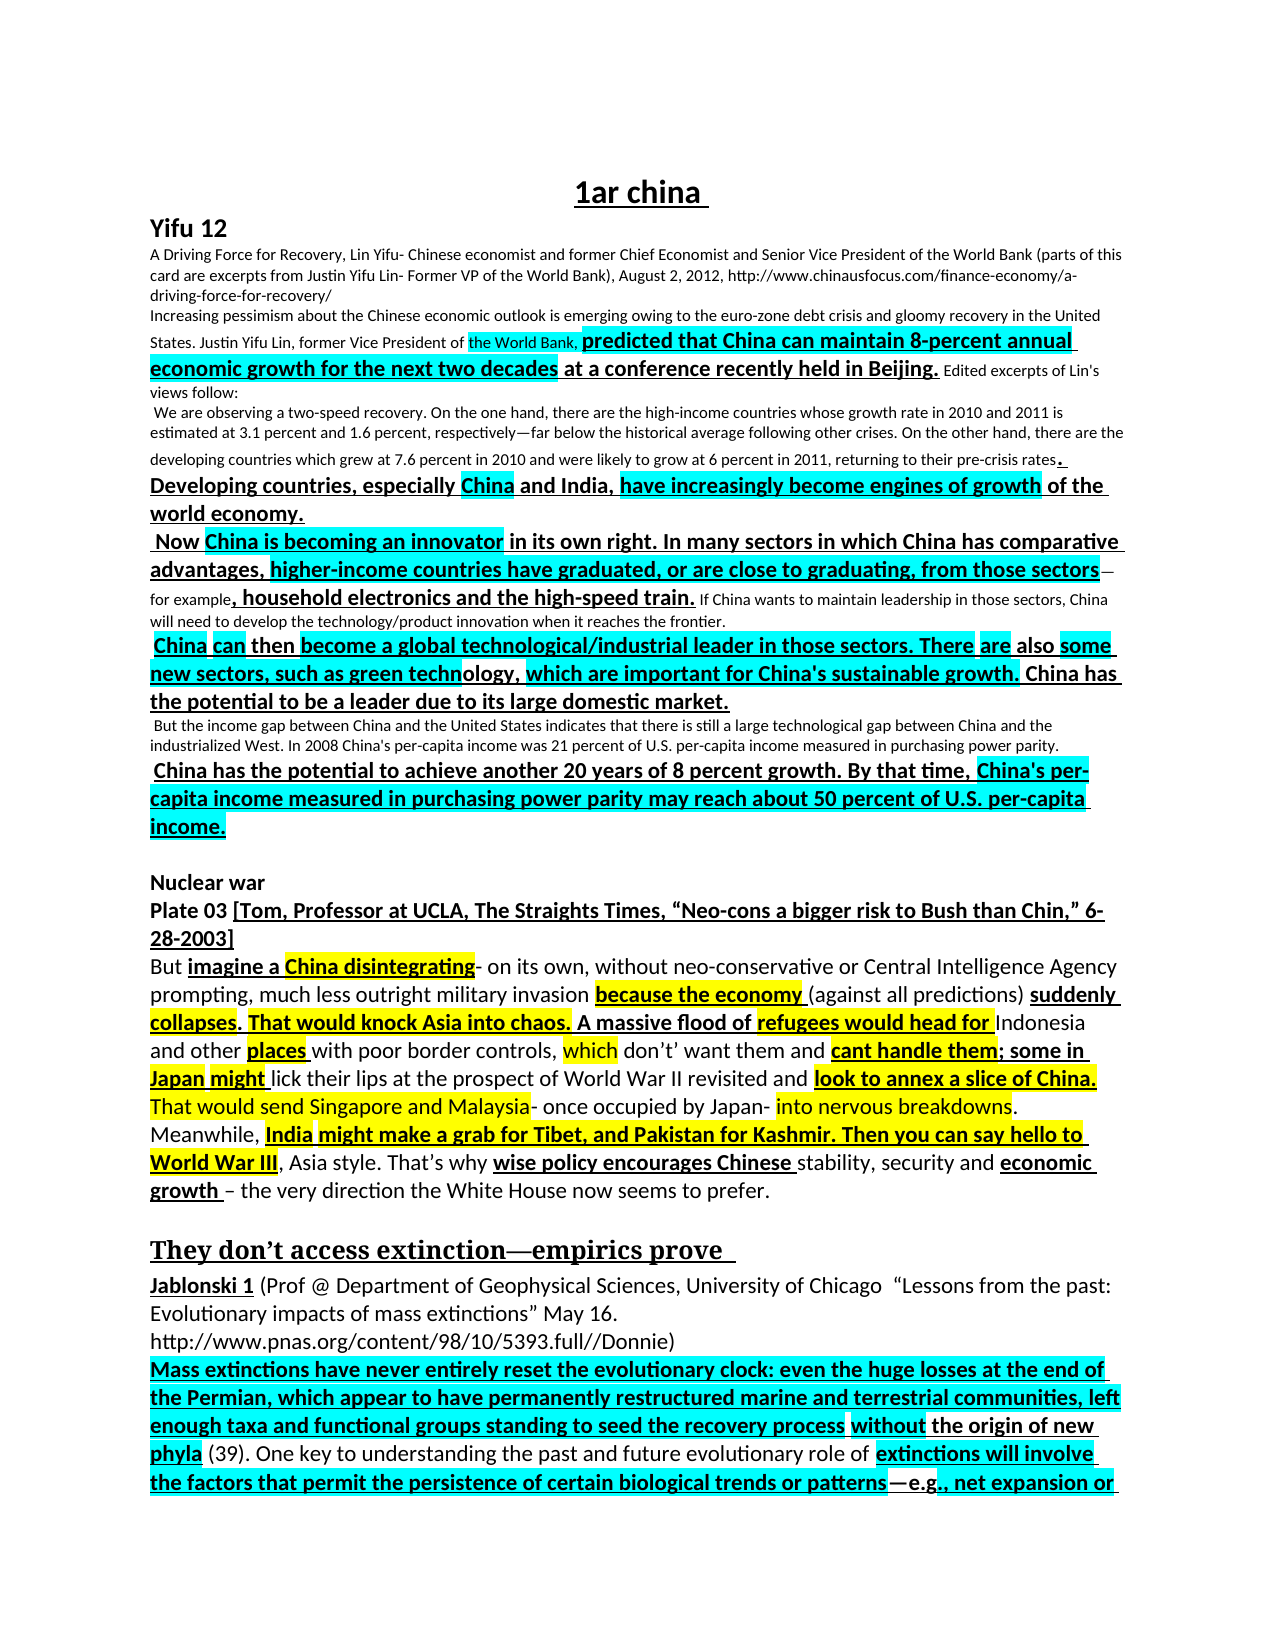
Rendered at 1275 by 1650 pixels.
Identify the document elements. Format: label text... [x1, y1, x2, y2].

text Increasing pessimism about the Chinese economic outlook is emerging owing to the euro-zone debt crisis and gloomy recovery in the United States. Justin Yifu Lin, former Vice President of the World Bank, predicted that China can maintain 8-percent annual economic growth for the next two decades at a conference recently held in Beijing. Edited excerpts of Lin's views follow: [150, 306, 1125, 402]
text A Driving Force for Recovery, Lin Yifu- Chinese economist and former Chief Economist and Senior Vice President of the World Bank (parts of this card are excerpts from Justin Yifu Lin- Former VP of the World Bank), August 2, 2012, http://www.chinausfocus.com/finance-economy/a-driving-force-for-recovery/ [150, 244, 1125, 306]
text But imagine a China disintegrating- on its own, without neo-conservative or Central Intelligence Agency prompting, much less outright military invasion because the economy (against all predictions) suddenly collapses. That would knock Asia into chaos. A massive flood of refugees would head for Indonesia and other places with poor border controls, which don’t’ want them and cant handle them; some in Japan might lick their lips at the prospect of World War II revisited and look to annex a slice of China. That would send Singapore and Malaysia- once occupied by Japan- into nervous breakdowns. Meanwhile, India might make a grab for Tibet, and Pakistan for Kashmir. Then you can say hello to World War III, Asia style. That’s why wise policy encourages Chinese stability, security and economic growth – the very direction the White House now seems to prefer. [150, 952, 1125, 1204]
text Plate 03 [Tom, Professor at UCLA, The Straights Times, “Neo-cons a bigger risk to Bush than Chin,” 6-28-2003] [150, 896, 1125, 952]
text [150, 1356, 1125, 1496]
text China can then become a global technological/industrial leader in those sectors. There are also some new sectors, such as green technology, which are important for China's sustainable growth. China has the potential to be a leader due to its large domestic market. [150, 631, 1125, 715]
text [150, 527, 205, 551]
text Nuclear war [150, 868, 1125, 896]
text China has the potential to achieve another 20 years of 8 percent growth. By that time, China's per-capita income measured in purchasing power parity may reach about 50 percent of U.S. per-capita income. [226, 756, 1125, 840]
text But the income gap between China and the United States indicates that there is still a large technological gap between China and the industrialized West. In 2008 China's per-capita income was 21 percent of U.S. per-capita income measured in purchasing power parity. [150, 715, 1125, 756]
text They don’t access extinction—empirics prove [150, 1232, 1125, 1266]
text China has the potential to achieve another 20 years of 8 percent growth. By that time, China's per-capita income measured in purchasing power parity may reach about 50 percent of U.S. per-capita income. [150, 756, 977, 784]
text Now China is becoming an innovator in its own right. In many sectors in which China has comparative advantages, higher-income countries have graduated, or are close to graduating, from those sectors—for example, household electronics and the high-speed train. If China wants to maintain leadership in those sectors, China will need to develop the technology/product innovation when it reaches the frontier. [150, 552, 1125, 631]
text We are observing a two-speed recovery. On the one hand, there are the high-income countries whose growth rate in 2010 and 2011 is estimated at 3.1 percent and 1.6 percent, respectively—far below the historical average following other crises. On the other hand, there are the developing countries which grew at 7.6 percent in 2010 and were likely to grow at 6 percent in 2011, returning to their pre-crisis rates. Developing countries, especially China and India, have increasingly become engines of growth of the world economy. [150, 402, 1125, 527]
text Jablonski 1 (Prof @ Department of Geophysical Sciences, University of Chicago “Lessons from the past: Evolutionary impacts of mass extinctions” May 16. http://www.pnas.org/content/98/10/5393.full//Donnie) [150, 1271, 1125, 1356]
text Yifu 12 [150, 212, 1125, 244]
subtitle 1ar china [150, 171, 1125, 212]
